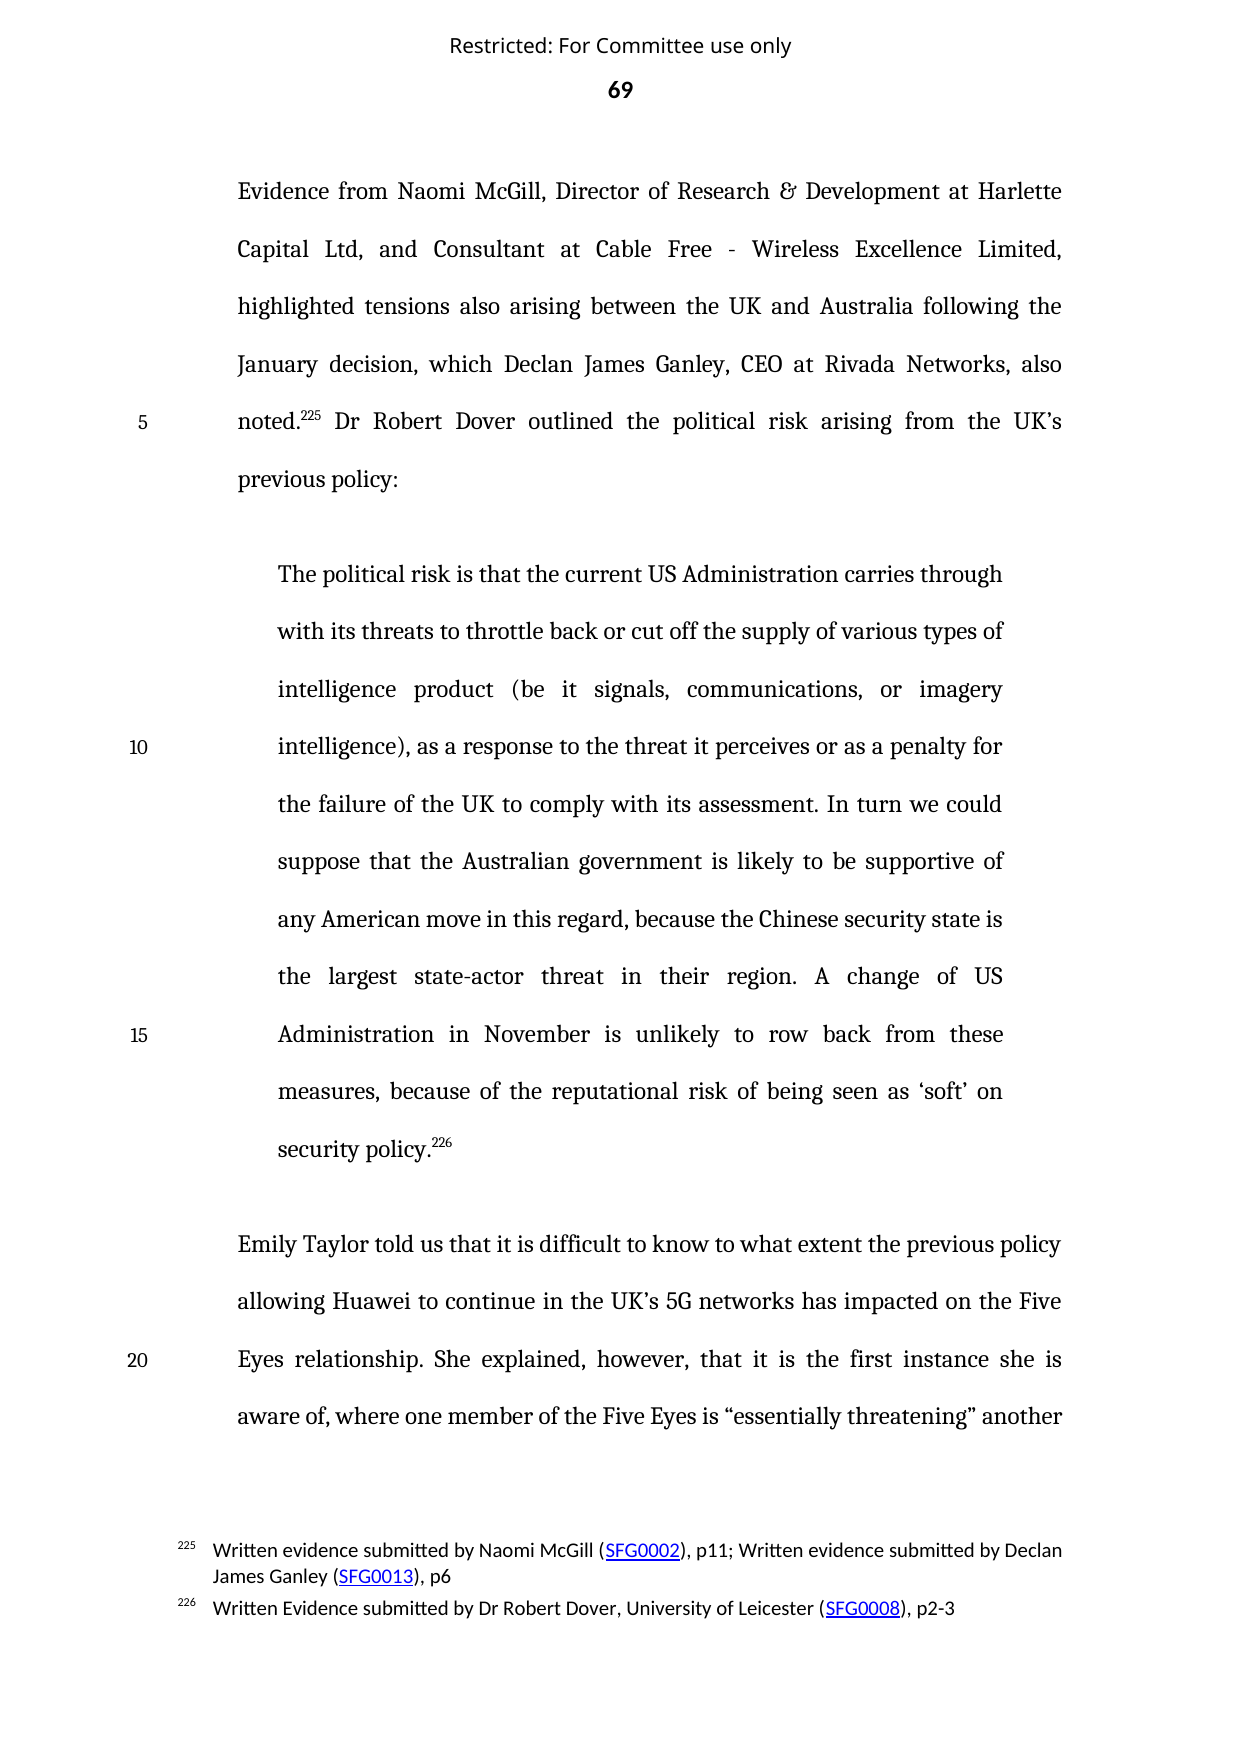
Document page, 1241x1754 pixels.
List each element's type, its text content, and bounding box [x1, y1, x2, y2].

text The political risk is that the current US Administration carries through with its threats to throttle back or cut off the supply of various types of intelligence product (be it signals, communications, or imagery intelligence), as a response to the threat it perceives or as a penalty for the failure of the UK to comply with its assessment. In turn we could suppose that the Australian government is likely to be supportive of any American move in this regard, because the Chinese security state is the largest state-actor threat in their region. A change of US Administration in November is unlikely to row back from these measures, because of the reputational risk of being seen as ‘soft’ on security policy. [278, 560, 1004, 1163]
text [237, 1230, 1063, 1431]
text Evidence from Naomi McGill, Director of Research & Development at Harlette Capital Ltd, and Consultant at Cable Free - Wireless Excellence Limited, highlighted tensions also arising between the UK and Australia following the January decision, which Declan James Ganley, CEO at Rivada Networks, also noted. Dr Robert Dover outlined the political risk arising from the UK’s previous policy: [237, 177, 1063, 493]
